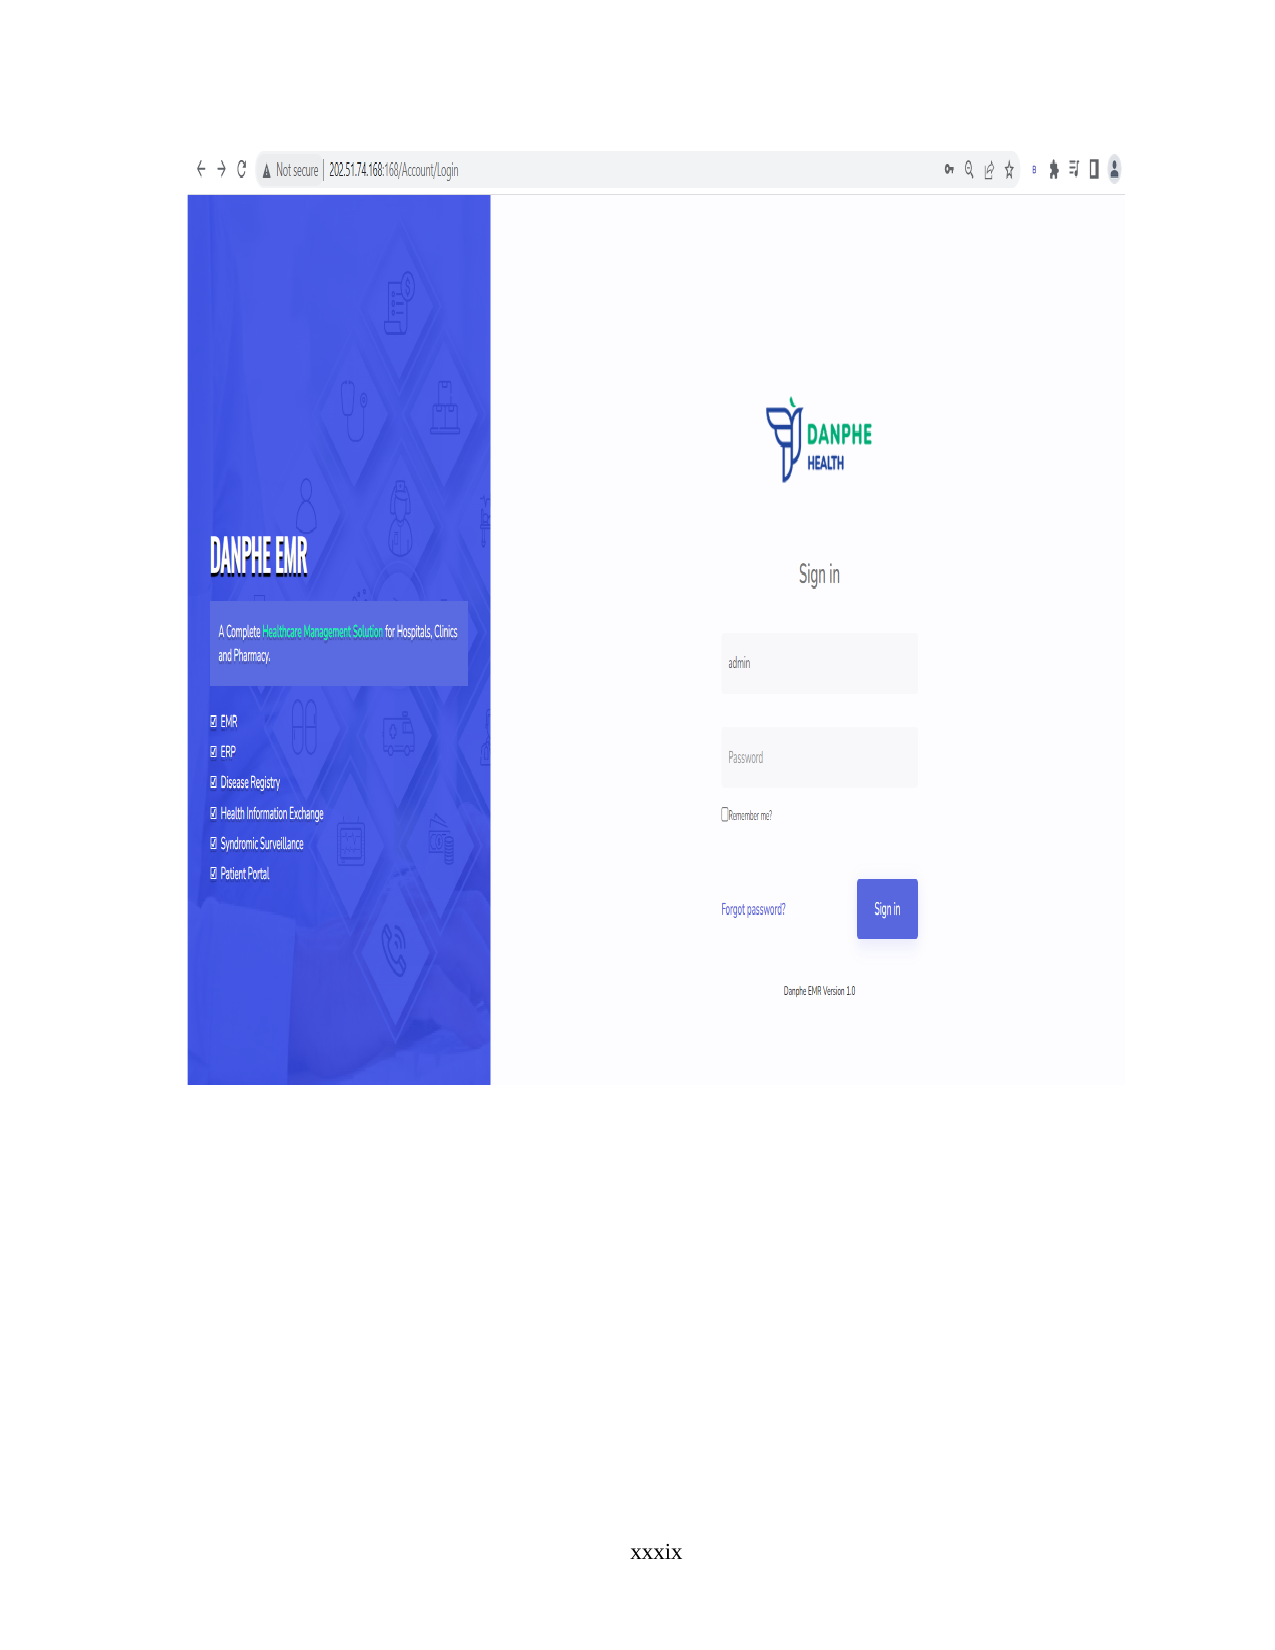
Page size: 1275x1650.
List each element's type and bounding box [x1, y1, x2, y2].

picture [187, 150, 1125, 1085]
